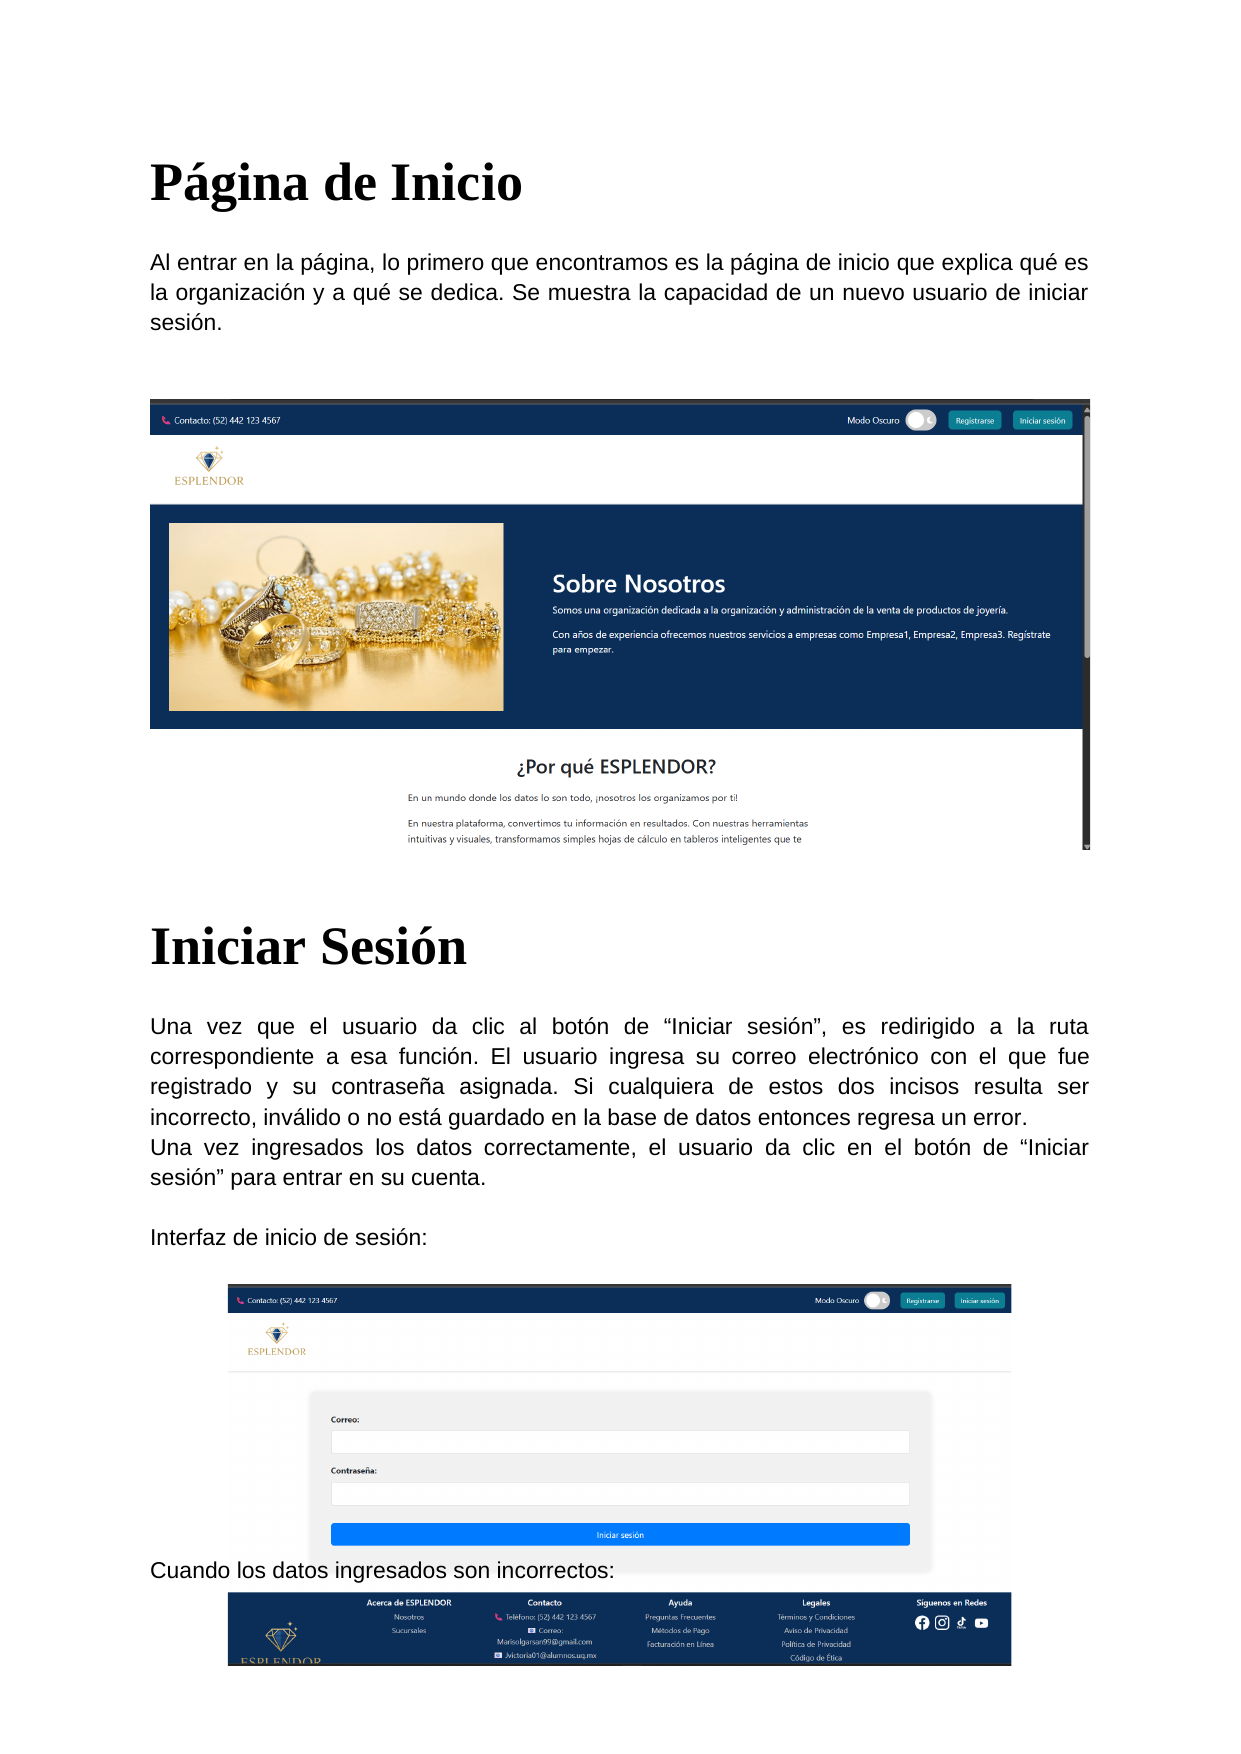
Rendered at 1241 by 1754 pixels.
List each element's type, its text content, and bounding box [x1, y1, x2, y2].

text Una vez que el usuario da clic al botón de “Iniciar sesión”, es redirigido a la ruta correspondiente a esa función. El usuario ingresa su correo electrónico con el que fue registrado y su contraseña asignada. Si cualquiera de estos dos incisos resulta ser incorrecto, inválido o no está guardado en la base de datos entonces regresa un error. [150, 1013, 1090, 1130]
text Cuando los datos ingresados son incorrectos: [150, 1557, 1090, 1583]
picture [227, 1284, 1012, 1557]
text Interfaz de inicio de sesión: [150, 1224, 1090, 1251]
title Página de Inicio [150, 150, 1090, 212]
text Al entrar en la página, lo primero que encontramos es la página de inicio que explica qué es la organización y a qué se dedica. Se muestra la capacidad de un nuevo usuario de iniciar sesión. [150, 249, 1090, 336]
picture [227, 1583, 1012, 1666]
text Una vez ingresados los datos correctamente, el usuario da clic en el botón de “Iniciar sesión” para entrar en su cuenta. [150, 1134, 1090, 1190]
picture [150, 399, 1091, 850]
title Iniciar Sesión [150, 914, 1090, 976]
